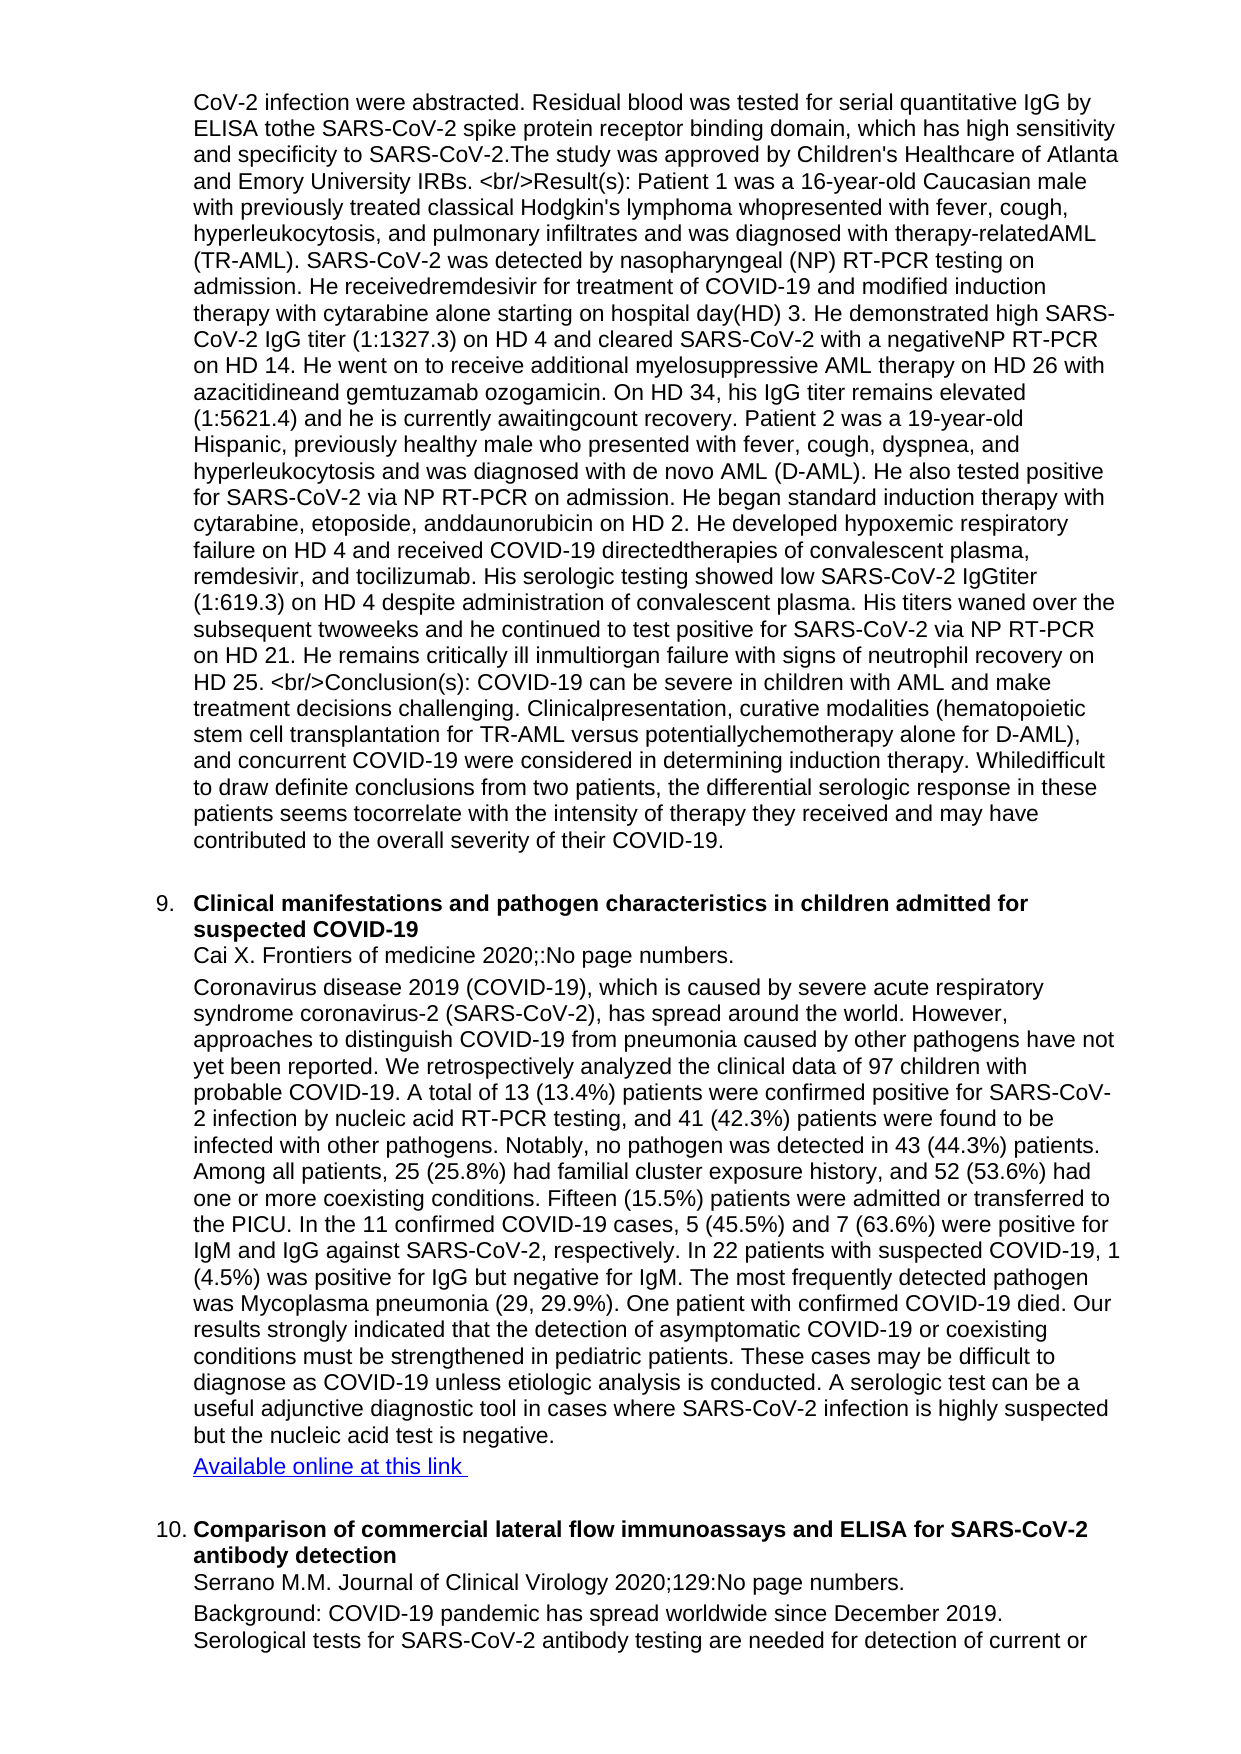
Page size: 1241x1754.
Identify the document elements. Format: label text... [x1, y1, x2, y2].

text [193, 1600, 1122, 1653]
list Comparison of commercial lateral flow immunoassays and ELISA for SARS-CoV-2 antibody detection Serrano M.M. Journal of Clinical Virology 2020;129:No page numbers. [156, 1516, 1122, 1595]
list Clinical manifestations and pathogen characteristics in children admitted for suspected COVID-19 Cai X. Frontiers of medicine 2020;:No page numbers. [156, 889, 1122, 968]
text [193, 89, 1122, 853]
text Available online at this link [193, 1453, 1122, 1479]
text Coronavirus disease 2019 (COVID-19), which is caused by severe acute respiratory syndrome coronavirus-2 (SARS-CoV-2), has spread around the world. However, approaches to distinguish COVID-19 from pneumonia caused by other pathogens have not yet been reported. We retrospectively analyzed the clinical data of 97 children with probable COVID-19. A total of 13 (13.4%) patients were confirmed positive for SARS-CoV-2 infection by nucleic acid RT-PCR testing, and 41 (42.3%) patients were found to be infected with other pathogens. Notably, no pathogen was detected in 43 (44.3%) patients. Among all patients, 25 (25.8%) had familial cluster exposure history, and 52 (53.6%) had one or more coexisting conditions. Fifteen (15.5%) patients were admitted or transferred to the PICU. In the 11 confirmed COVID-19 cases, 5 (45.5%) and 7 (63.6%) were positive for IgM and IgG against SARS-CoV-2, respectively. In 22 patients with suspected COVID-19, 1 (4.5%) was positive for IgG but negative for IgM. The most frequently detected pathogen was Mycoplasma pneumonia (29, 29.9%). One patient with confirmed COVID-19 died. Our results strongly indicated that the detection of asymptomatic COVID-19 or coexisting conditions must be strengthened in pediatric patients. These cases may be difficult to diagnose as COVID-19 unless etiologic analysis is conducted. A serologic test can be a useful adjunctive diagnostic tool in cases where SARS-CoV-2 infection is highly suspected but the nucleic acid test is negative. [193, 974, 1122, 1448]
